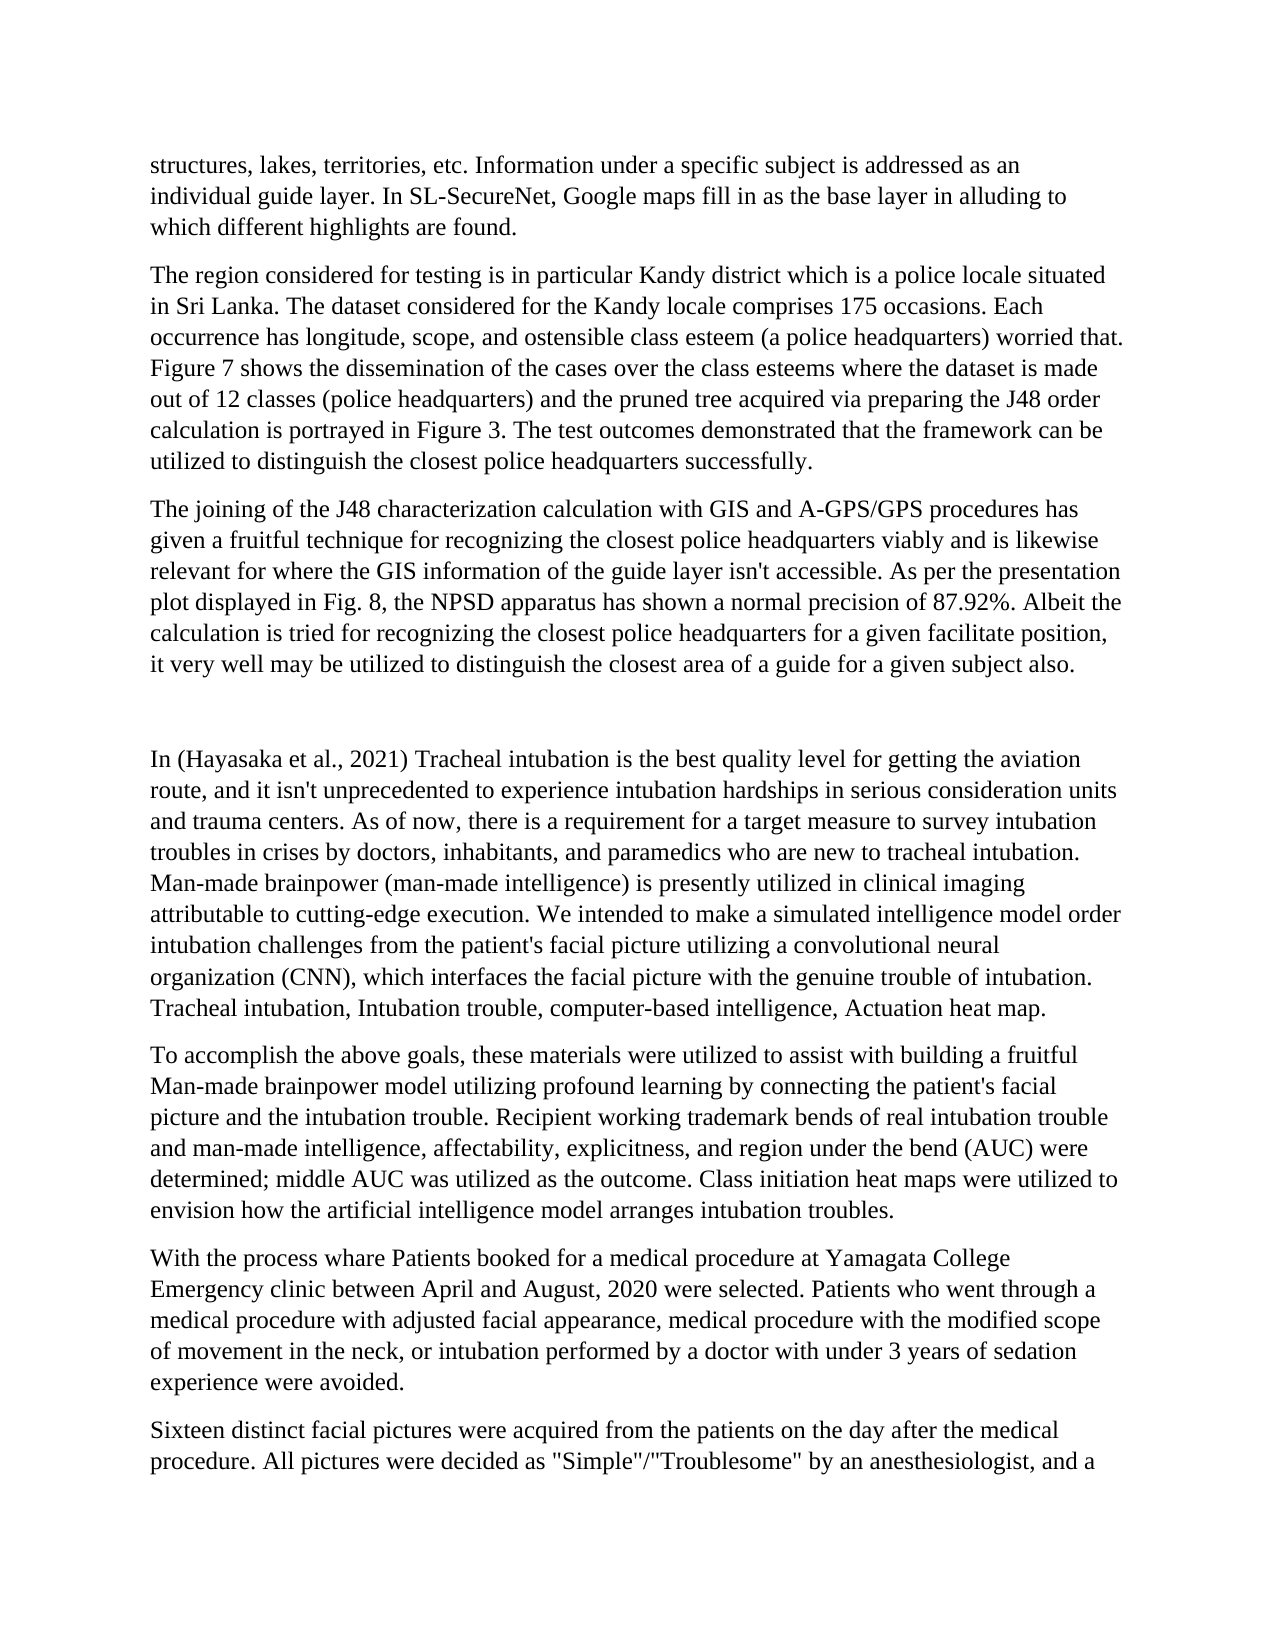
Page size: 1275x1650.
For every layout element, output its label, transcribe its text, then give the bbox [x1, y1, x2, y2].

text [150, 150, 1125, 241]
text With the process whare Patients booked for a medical procedure at Yamagata College Emergency clinic between April and August, 2020 were selected. Patients who went through a medical procedure with adjusted facial appearance, medical procedure with the modified scope of movement in the neck, or intubation performed by a doctor with under 3 years of sedation experience were avoided. [150, 1243, 1125, 1396]
text In (Hayasaka et al., 2021) Tracheal intubation is the best quality level for getting the aviation route, and it isn't unprecedented to experience intubation hardships in serious consideration units and trauma centers. As of now, there is a requirement for a target measure to survey intubation troubles in crises by doctors, inhabitants, and paramedics who are new to tracheal intubation. Man-made brainpower (man-made intelligence) is presently utilized in clinical imaging attributable to cutting-edge execution. We intended to make a simulated intelligence model order intubation challenges from the patient's facial picture utilizing a convolutional neural organization (CNN), which interfaces the facial picture with the genuine trouble of intubation. Tracheal intubation, Intubation trouble, computer-based intelligence, Actuation heat map. [150, 744, 1125, 1021]
text The joining of the J48 characterization calculation with GIS and A-GPS/GPS procedures has given a fruitful technique for recognizing the closest police headquarters viably and is likewise relevant for where the GIS information of the guide layer isn't accessible. As per the presentation plot displayed in Fig. 8, the NPSD apparatus has shown a normal precision of 87.92%. Albeit the calculation is tried for recognizing the closest police headquarters for a given facilitate position, it very well may be utilized to distinguish the closest area of a guide for a given subject also. [150, 494, 1125, 678]
text To accomplish the above goals, these materials were utilized to assist with building a fruitful Man-made brainpower model utilizing profound learning by connecting the patient's facial picture and the intubation trouble. Recipient working trademark bends of real intubation trouble and man-made intelligence, affectability, explicitness, and region under the bend (AUC) were determined; middle AUC was utilized as the outcome. Class initiation heat maps were utilized to envision how the artificial intelligence model arranges intubation troubles. [150, 1040, 1125, 1224]
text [150, 1415, 1125, 1475]
text The region considered for testing is in particular Kandy district which is a police locale situated in Sri Lanka. The dataset considered for the Kandy locale comprises 175 occasions. Each occurrence has longitude, scope, and ostensible class esteem (a police headquarters) worried that. Figure 7 shows the dissemination of the cases over the class esteems where the dataset is made out of 12 classes (police headquarters) and the pruned tree acquired via preparing the J48 order calculation is portrayed in Figure 3. The test outcomes demonstrated that the framework can be utilized to distinguish the closest police headquarters successfully. [150, 260, 1125, 475]
